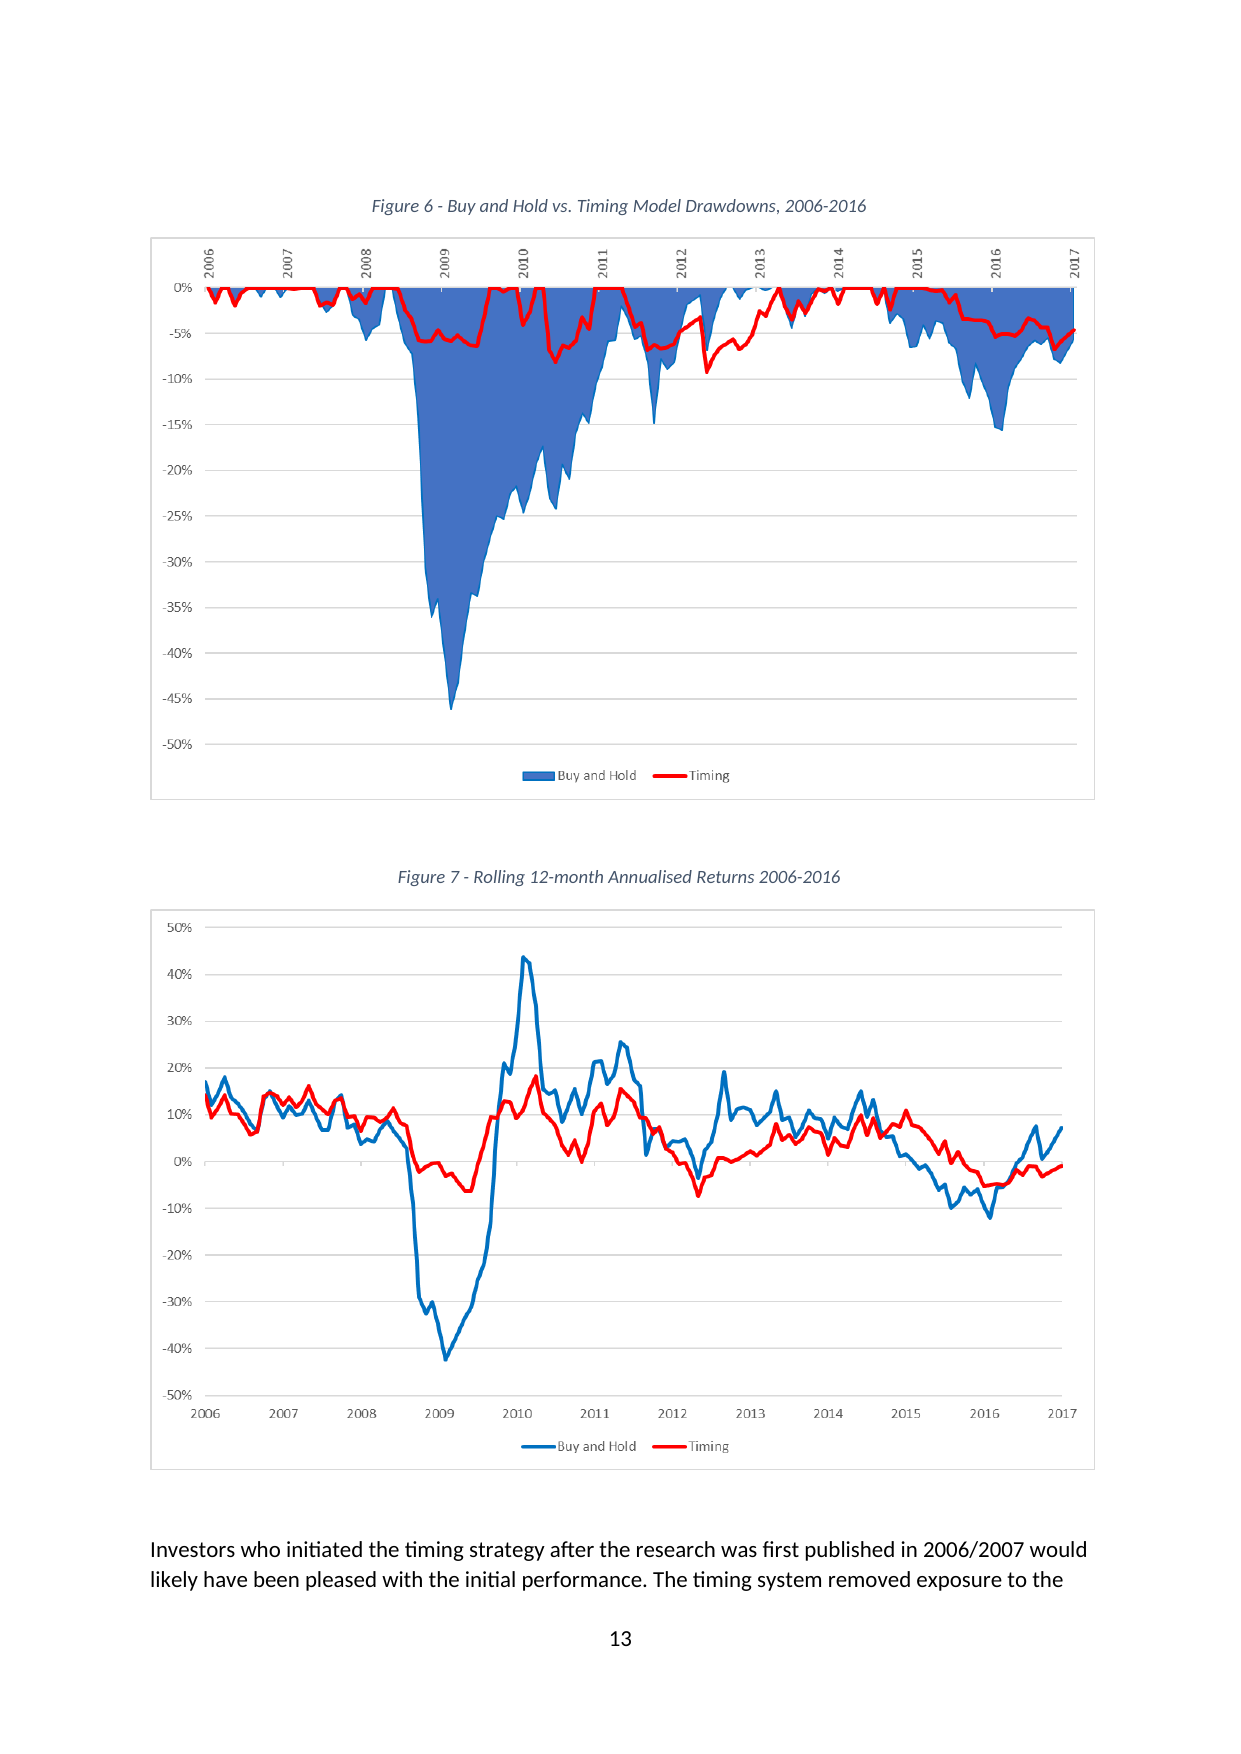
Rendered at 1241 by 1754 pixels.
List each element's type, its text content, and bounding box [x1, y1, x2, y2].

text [150, 1535, 1090, 1593]
picture [150, 909, 1095, 1470]
text Figure 7 - Rolling 12-month Annualised Returns 2006-2016 [150, 865, 1090, 888]
picture [150, 237, 1095, 800]
text Figure 6 - Buy and Hold vs. Timing Model Drawdowns, 2006-2016 [150, 194, 1090, 217]
